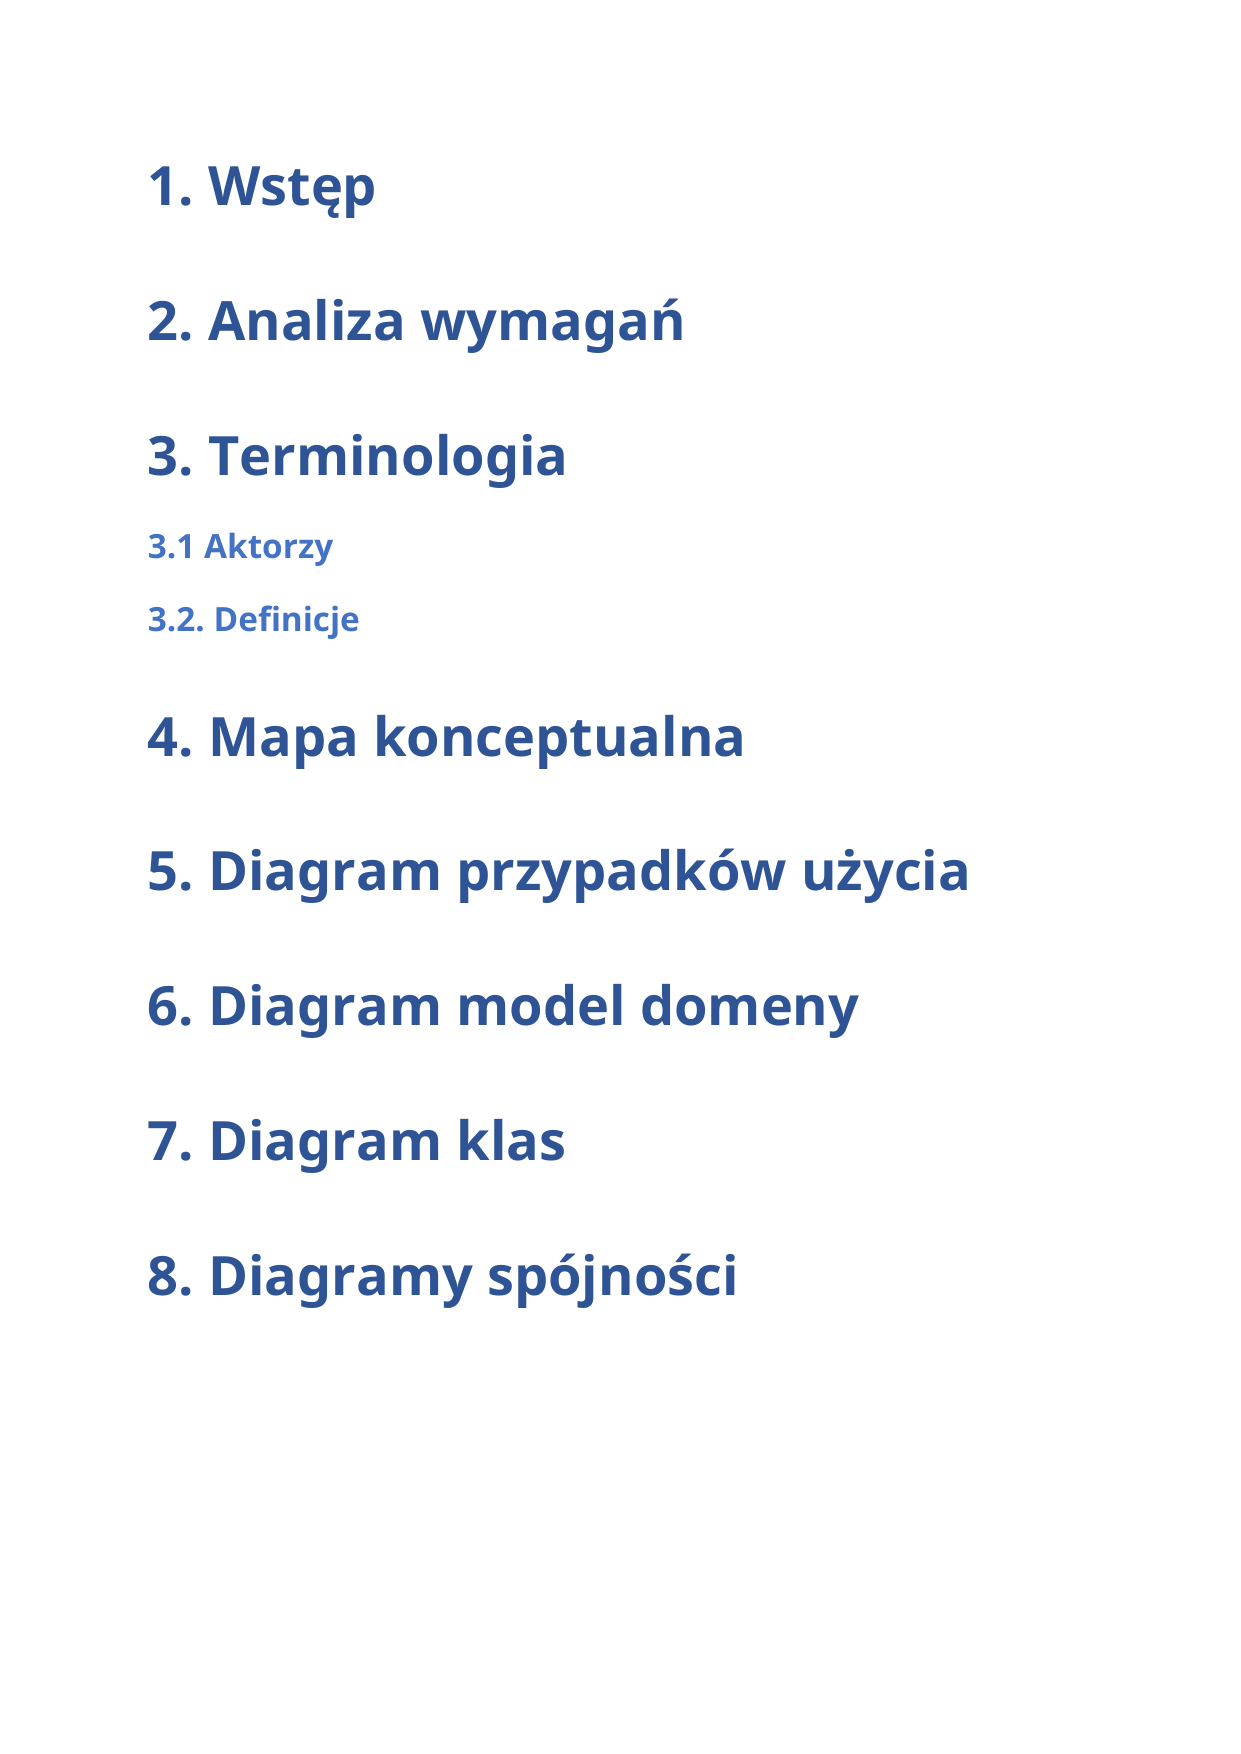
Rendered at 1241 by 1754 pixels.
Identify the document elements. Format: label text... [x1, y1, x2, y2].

subtitle 2. Analiza wymagań [148, 282, 1093, 356]
subtitle 4. Mapa konceptualna [148, 698, 1093, 772]
subtitle 6. Diagram model domeny [148, 968, 1093, 1041]
subtitle 5. Diagram przypadków użycia [148, 833, 1093, 907]
subtitle 1. Wstęp [148, 148, 1093, 221]
subtitle 3.1 Aktorzy [148, 523, 1093, 568]
subtitle 3. Terminologia [148, 417, 1093, 491]
subtitle 7. Diagram klas [148, 1102, 1093, 1176]
subtitle 3.2. Definicje [148, 596, 1093, 641]
subtitle 8. Diagramy spójności [148, 1237, 1093, 1311]
